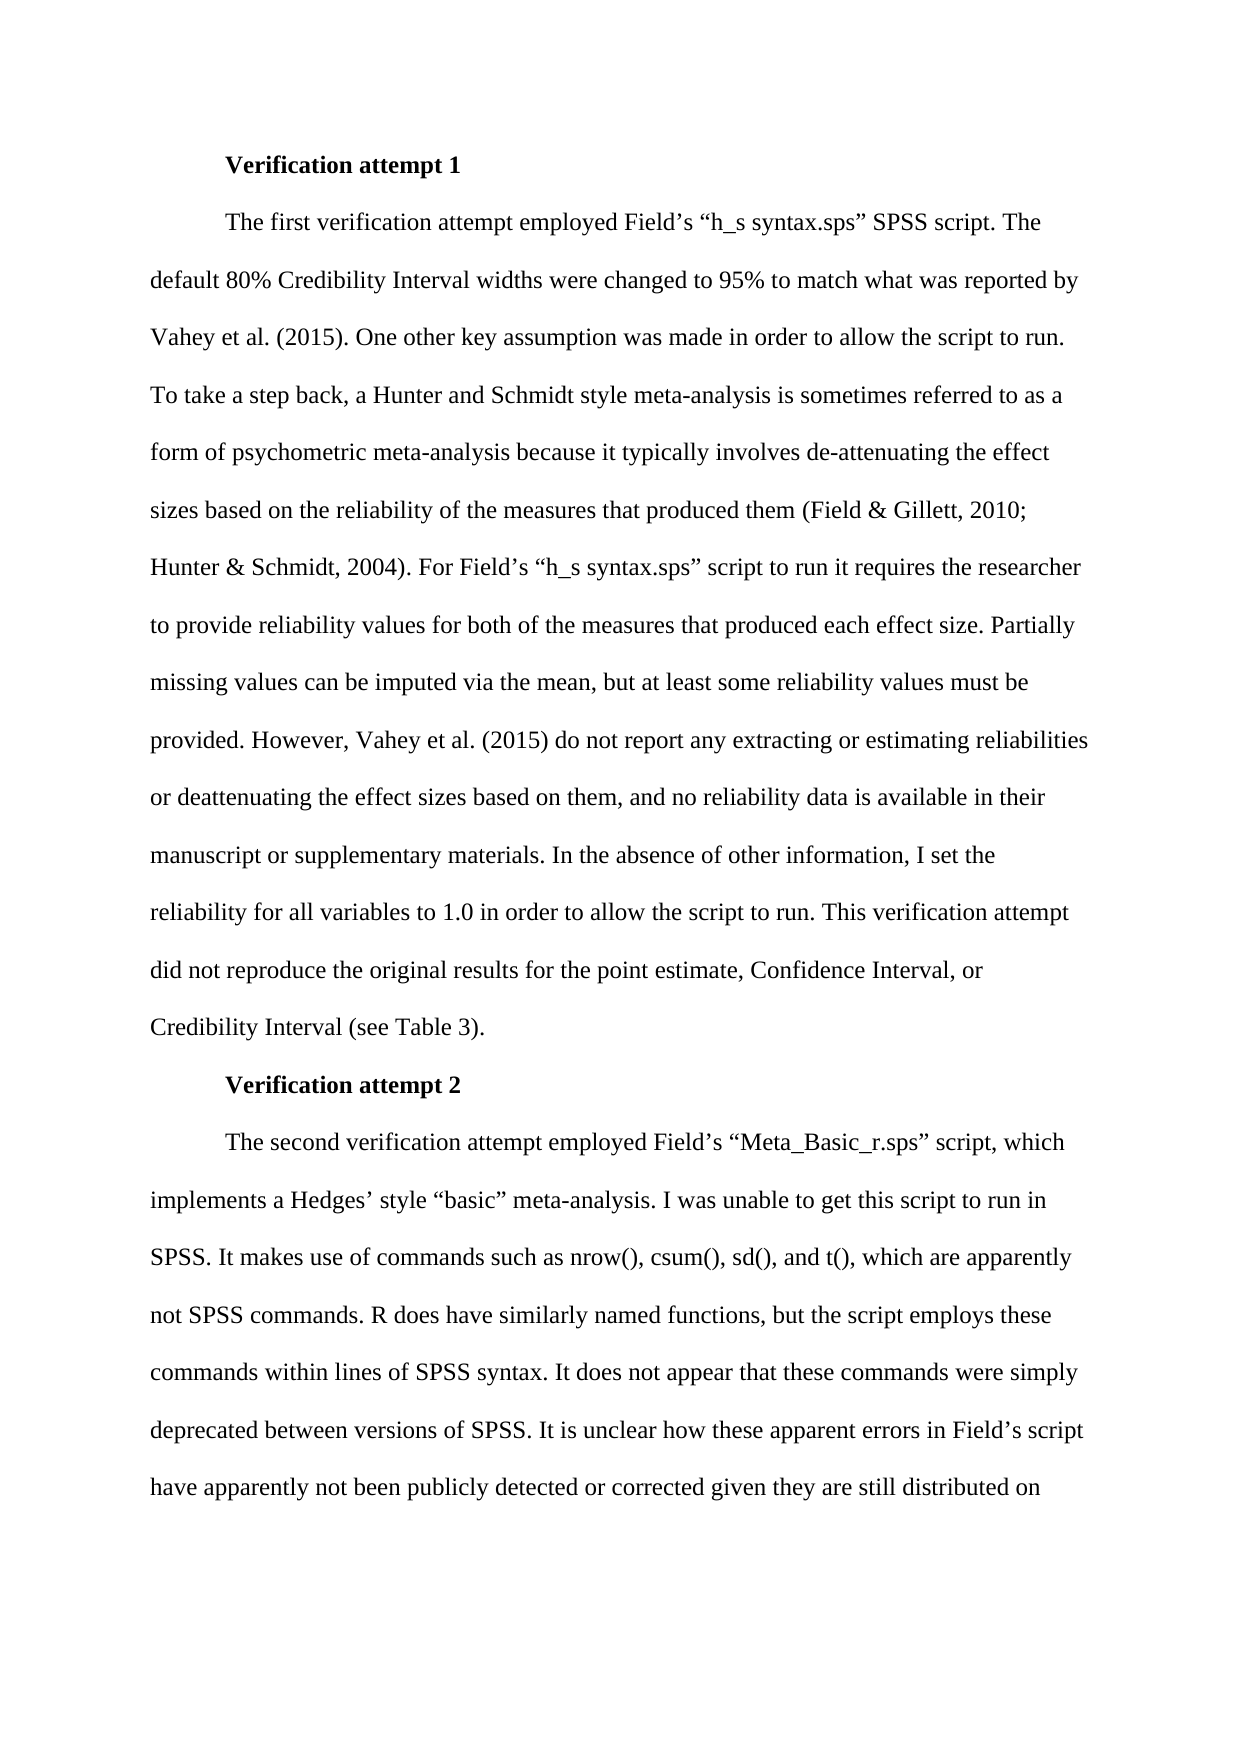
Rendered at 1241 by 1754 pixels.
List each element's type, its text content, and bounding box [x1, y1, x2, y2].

text The first verification attempt employed Field’s “h_s syntax.sps” SPSS script. The default 80% Credibility Interval widths were changed to 95% to match what was reported by Vahey et al. (2015). One other key assumption was made in order to allow the script to run. To take a step back, a Hunter and Schmidt style meta-analysis is sometimes referred to as a form of psychometric meta-analysis because it typically involves de-attenuating the effect sizes based on the reliability of the measures that produced them (Field & Gillett, 2010; Hunter & Schmidt, 2004). For Field’s “h_s syntax.sps” script to run it requires the researcher to provide reliability values for both of the measures that produced each effect size. Partially missing values can be imputed via the mean, but at least some reliability values must be provided. However, Vahey et al. (2015) do not report any extracting or estimating reliabilities or deattenuating the effect sizes based on them, and no reliability data is available in their manuscript or supplementary materials. In the absence of other information, I set the reliability for all variables to 1.0 in order to allow the script to run. This verification attempt did not reproduce the original results for the point estimate, Confidence Interval, or Credibility Interval (see Table 3). [150, 207, 1090, 1041]
subtitle Verification attempt 1 [150, 150, 1090, 179]
text Verification attempt 2 [150, 1070, 1090, 1099]
